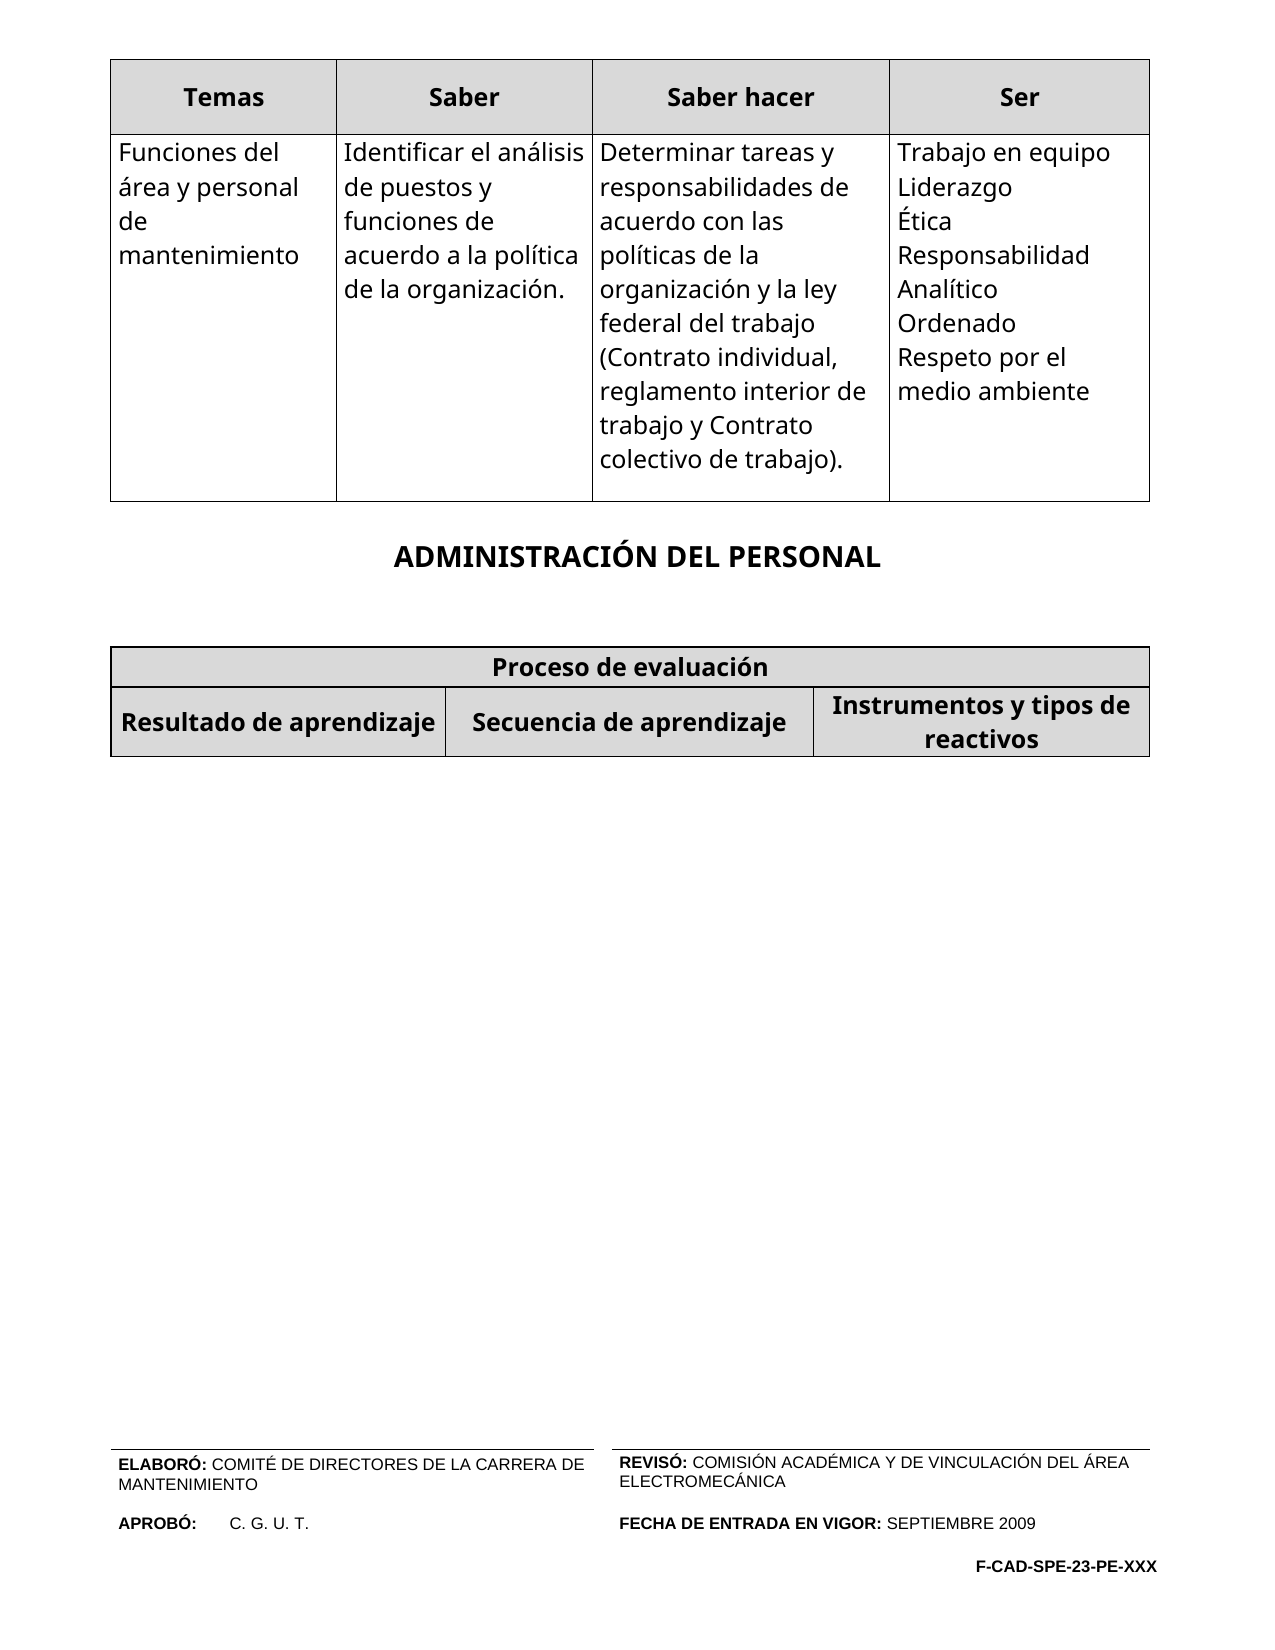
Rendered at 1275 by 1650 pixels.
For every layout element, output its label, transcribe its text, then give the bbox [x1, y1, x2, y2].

table_header Proceso de evaluación [112, 648, 1149, 686]
table_header Ser [890, 60, 1149, 134]
table_cell Funciones del área y personal de mantenimiento [111, 135, 336, 501]
table_cell Determinar tareas y responsabilidades de acuerdo con las políticas de la organización y la ley federal del trabajo (Contrato individual, reglamento interior de trabajo y Contrato colectivo de trabajo). [593, 135, 889, 501]
table_cell Trabajo en equipo Liderazgo Ética Responsabilidad Analítico Ordenado Respeto por el medio ambiente [890, 135, 1149, 501]
table_cell Secuencia de aprendizaje [446, 688, 813, 756]
table_cell Instrumentos y tipos de reactivos [814, 688, 1149, 756]
table_header Saber hacer [593, 60, 889, 134]
table_header Saber [337, 60, 592, 134]
table_cell Resultado de aprendizaje [112, 688, 445, 756]
table_header Temas [111, 60, 336, 134]
table_cell Identificar el análisis de puestos y funciones de acuerdo a la política de la organización. [337, 135, 592, 501]
subtitle ADMINISTRACIÓN DEL PERSONAL [118, 536, 1157, 576]
